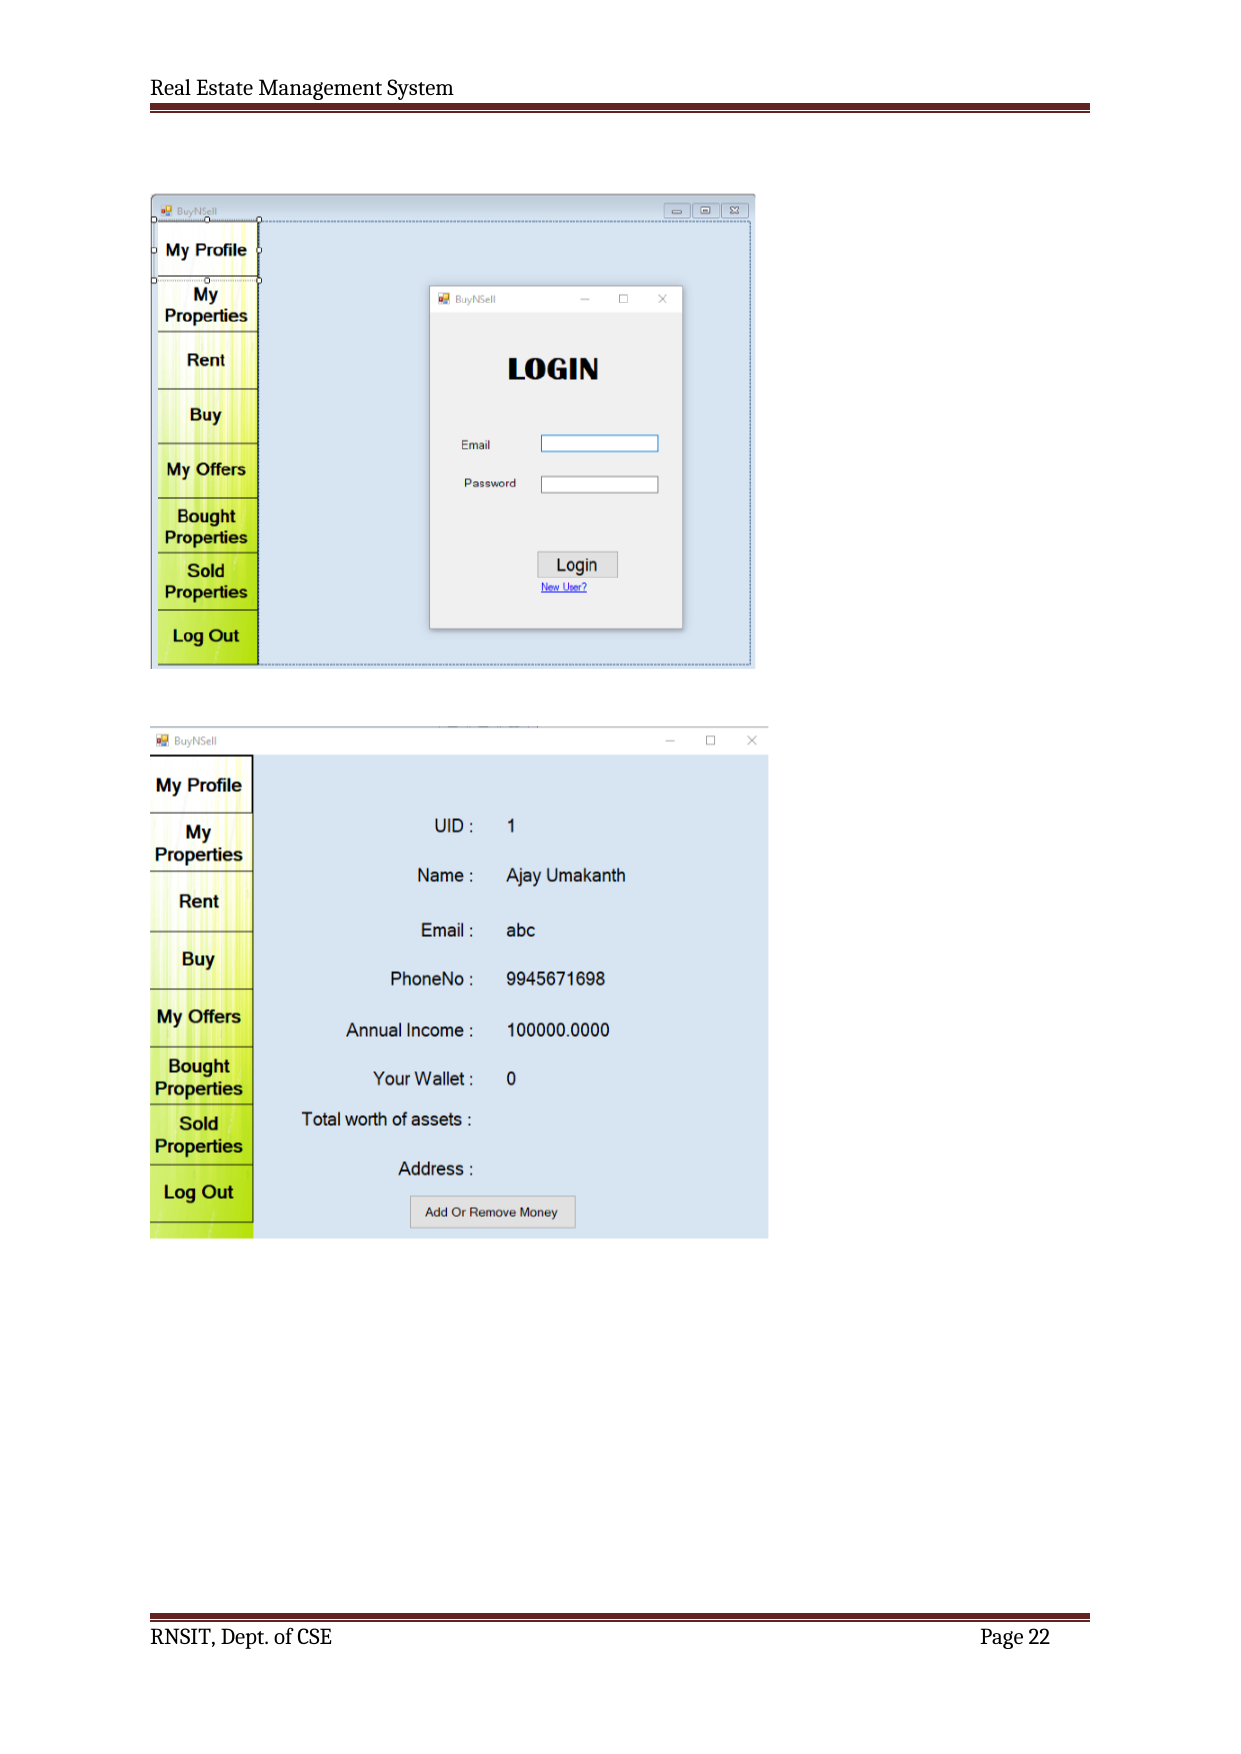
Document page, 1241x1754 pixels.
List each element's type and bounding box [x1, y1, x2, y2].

picture [150, 726, 769, 1239]
picture [150, 193, 756, 669]
